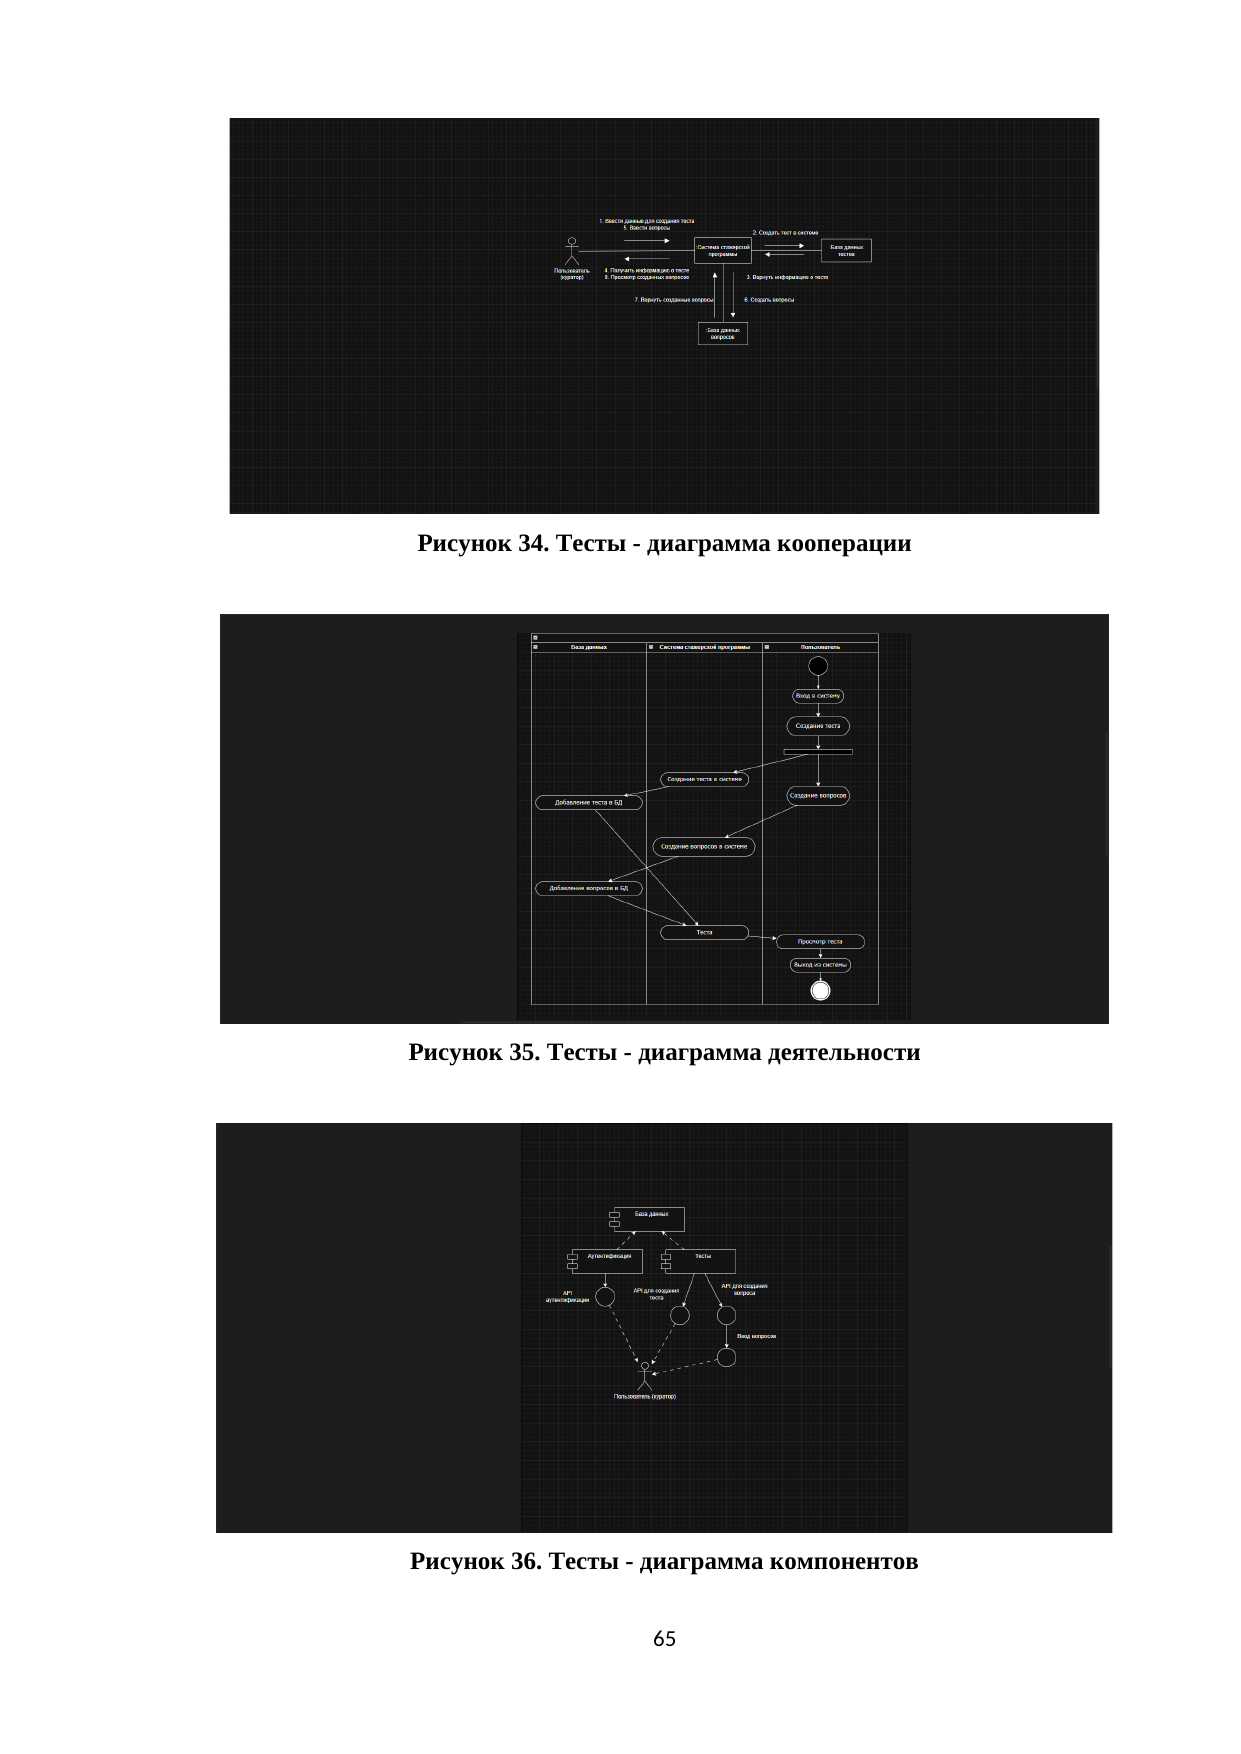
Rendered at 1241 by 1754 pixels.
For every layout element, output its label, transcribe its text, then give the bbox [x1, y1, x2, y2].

picture [229, 118, 1100, 514]
text Рисунок 34. Тесты - диаграмма кооперации [177, 528, 1152, 557]
text Рисунок 35. Тесты - диаграмма деятельности [177, 1037, 1152, 1066]
text Рисунок 36. Тесты - диаграмма компонентов [177, 1546, 1152, 1575]
picture [220, 614, 1109, 1024]
picture [216, 1123, 1113, 1533]
